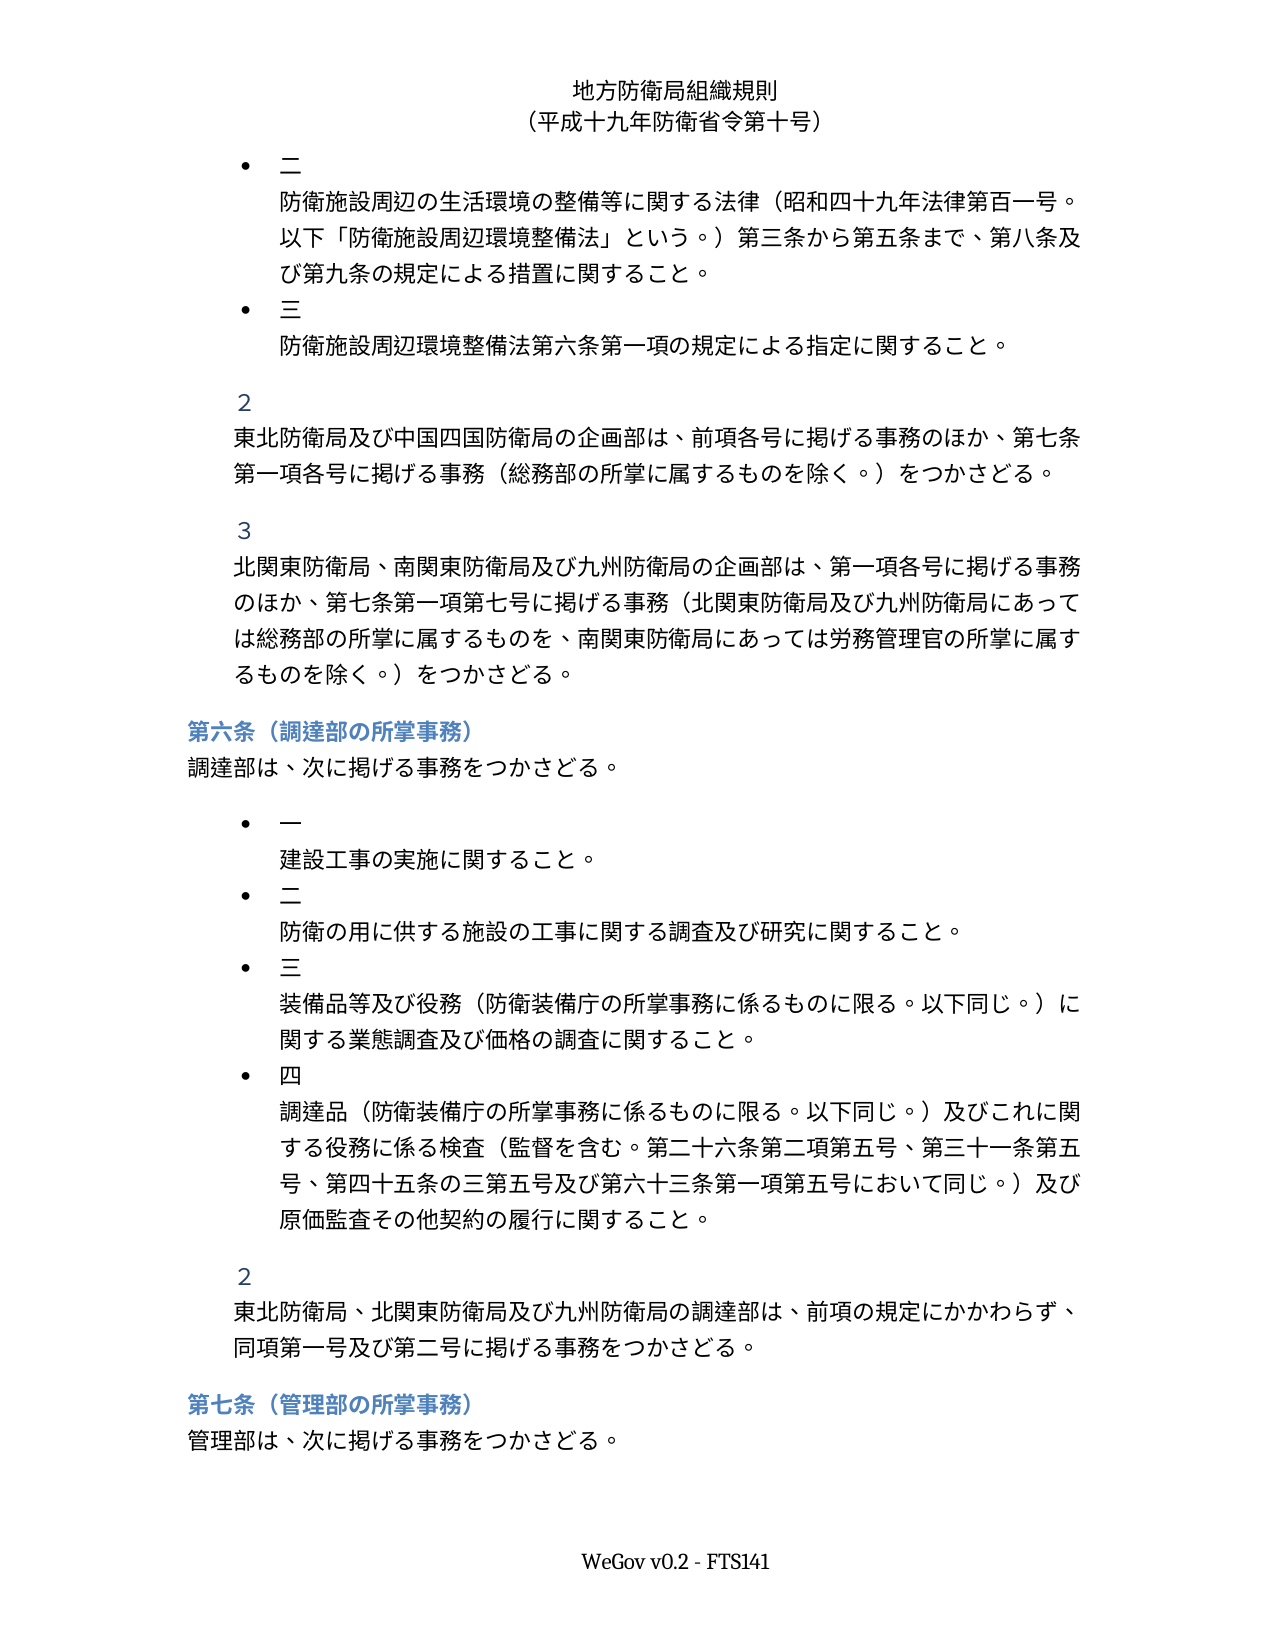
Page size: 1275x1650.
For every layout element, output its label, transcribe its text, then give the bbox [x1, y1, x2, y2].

text 東北防衛局及び中国四国防衛局の企画部は、前項各号に掲げる事務のほか、第七条第一項各号に掲げる事務（総務部の所掌に属するものを除く。）をつかさどる。 [233, 422, 1087, 489]
list 二 防衛の用に供する施設の工事に関する調査及び研究に関すること。 [242, 880, 1087, 947]
list 四 調達品（防衛装備庁の所掌事務に係るものに限る。以下同じ。）及びこれに関する役務に係る検査（監督を含む。第二十六条第二項第五号、第三十一条第五号、第四十五条の三第五号及び第六十三条第一項第五号において同じ。）及び原価監査その他契約の履行に関すること。 [242, 1060, 1087, 1235]
subtitle 第七条（管理部の所掌事務） [187, 1389, 1087, 1420]
text 管理部は、次に掲げる事務をつかさどる。 [187, 1425, 1087, 1456]
subtitle 第六条（調達部の所掌事務） [187, 716, 1087, 747]
subtitle ３ [233, 515, 1087, 546]
text 北関東防衛局、南関東防衛局及び九州防衛局の企画部は、第一項各号に掲げる事務のほか、第七条第一項第七号に掲げる事務（北関東防衛局及び九州防衛局にあっては総務部の所掌に属するものを、南関東防衛局にあっては労務管理官の所掌に属するものを除く。）をつかさどる。 [233, 551, 1087, 690]
text 調達部は、次に掲げる事務をつかさどる。 [187, 752, 1087, 783]
list 二 防衛施設周辺の生活環境の整備等に関する法律（昭和四十九年法律第百一号。以下「防衛施設周辺環境整備法」という。）第三条から第五条まで、第八条及び第九条の規定による措置に関すること。 [242, 150, 1087, 289]
subtitle ２ [233, 1260, 1087, 1292]
list 三 装備品等及び役務（防衛装備庁の所掌事務に係るものに限る。以下同じ。）に関する業態調査及び価格の調査に関すること。 [242, 952, 1087, 1055]
list 一 建設工事の実施に関すること。 [242, 808, 1087, 876]
subtitle ２ [233, 386, 1087, 418]
text 東北防衛局、北関東防衛局及び九州防衛局の調達部は、前項の規定にかかわらず、同項第一号及び第二号に掲げる事務をつかさどる。 [233, 1296, 1087, 1363]
list 三 防衛施設周辺環境整備法第六条第一項の規定による指定に関すること。 [242, 294, 1087, 361]
